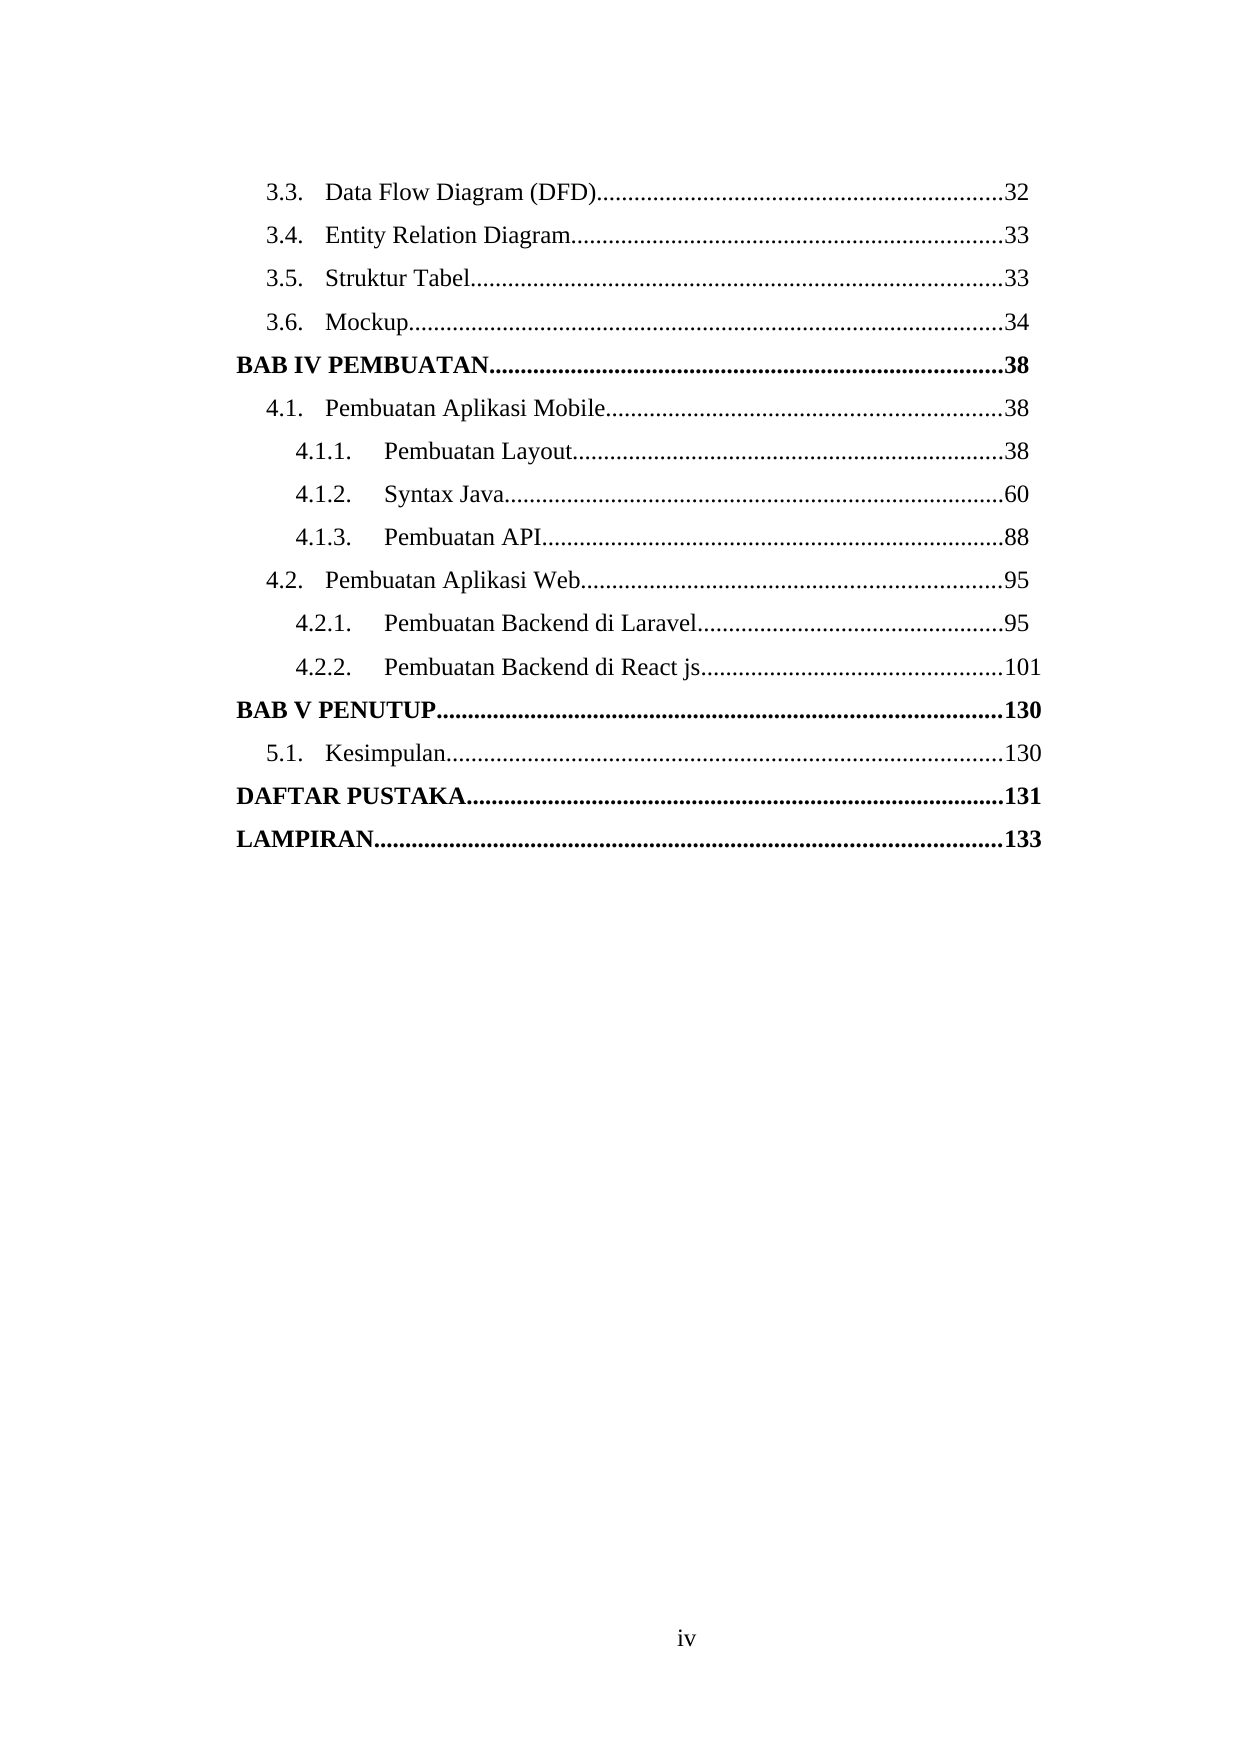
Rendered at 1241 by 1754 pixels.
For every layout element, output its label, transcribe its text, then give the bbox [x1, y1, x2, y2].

text BAB IV PEMBUATAN 38 [236, 350, 1063, 378]
text 5.1. Kesimpulan 130 [266, 738, 1063, 767]
text 4.2.2. Pembuatan Backend di React js 101 [295, 652, 1063, 680]
text 4.1. Pembuatan Aplikasi Mobile 38 [266, 393, 1063, 422]
text 4.1.1. Pembuatan Layout 38 [295, 436, 1063, 465]
text LAMPIRAN 133 [236, 824, 1063, 853]
text BAB V PENUTUP 130 [236, 695, 1063, 723]
text DAFTAR PUSTAKA 131 [236, 781, 1063, 810]
text 3.6. Mockup 34 [266, 307, 1063, 335]
text 4.1.2. Syntax Java 60 [295, 479, 1063, 508]
text 4.1.3. Pembuatan API 88 [295, 522, 1063, 551]
text 3.3. Data Flow Diagram (DFD) 32 [266, 177, 1063, 206]
text 3.4. Entity Relation Diagram 33 [266, 220, 1063, 249]
text 3.5. Struktur Tabel 33 [266, 263, 1063, 292]
text 4.2. Pembuatan Aplikasi Web 95 [266, 565, 1063, 594]
text 4.2.1. Pembuatan Backend di Laravel 95 [295, 608, 1063, 637]
